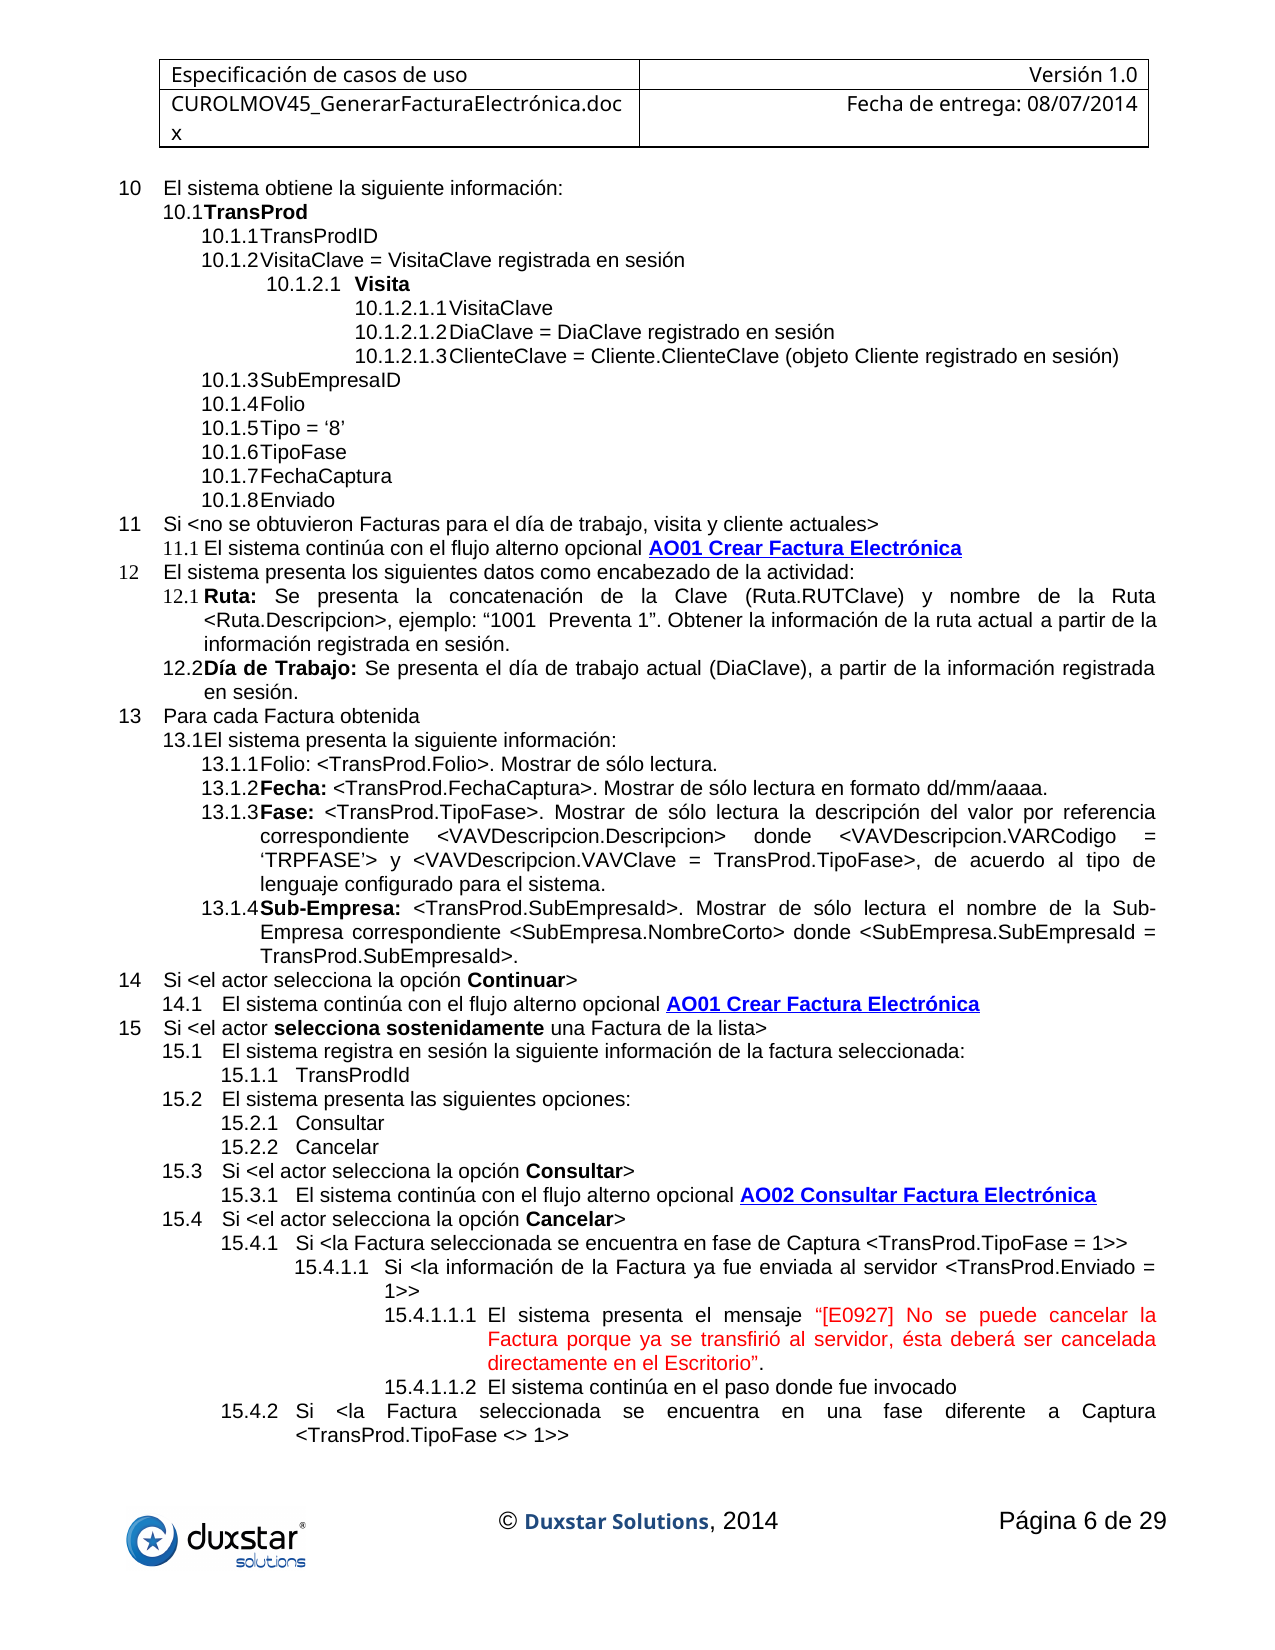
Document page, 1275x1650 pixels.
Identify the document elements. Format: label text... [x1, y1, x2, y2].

list TransProdId [220, 1063, 1157, 1087]
list Día de Trabajo: Se presenta el día de trabajo actual (DiaClave), a partir de la información registrada en sesión. [162, 656, 1157, 704]
list DiaClave = DiaClave registrado en sesión [354, 320, 1157, 344]
list Tipo = ‘8’ [201, 416, 1157, 440]
list Si <no se obtuvieron Facturas para el día de trabajo, visita y cliente actuales> [118, 512, 1157, 536]
list Para cada Factura obtenida [118, 704, 1157, 728]
list Si <el actor selecciona la opción Continuar> [118, 967, 1157, 991]
list Folio [201, 392, 1157, 416]
list El sistema obtiene la siguiente información: [118, 176, 1157, 200]
list Ruta: Se presenta la concatenación de la Clave (Ruta.RUTClave) y nombre de la Ruta <Ruta.Descripcion>, ejemplo: “1001 Preventa 1”. Obtener la información de la ruta actual a partir de la información registrada en sesión. [162, 584, 1157, 656]
list El sistema continúa en el paso donde fue invocado [384, 1375, 1157, 1399]
list El sistema presenta el mensaje “[E0927] No se puede cancelar la Factura porque ya se transfirió al servidor, ésta deberá ser cancelada directamente en el Escritorio”. [384, 1303, 1157, 1375]
list VisitaClave [354, 296, 1157, 320]
list Fase: <TransProd.TipoFase>. Mostrar de sólo lectura la descripción del valor por referencia correspondiente <VAVDescripcion.Descripcion> donde <VAVDescripcion.VARCodigo = ‘TRPFASE’> y <VAVDescripcion.VAVClave = TransProd.TipoFase>, de acuerdo al tipo de lenguaje configurado para el sistema. [201, 800, 1157, 896]
list Si <la información de la Factura ya fue enviada al servidor <TransProd.Enviado = 1>> [294, 1255, 1157, 1303]
list Si <la Factura seleccionada se encuentra en una fase diferente a Captura <TransProd.TipoFase <> 1>> [220, 1399, 1157, 1447]
list El sistema presenta los siguientes datos como encabezado de la actividad: [118, 560, 1157, 584]
list El sistema continúa con el flujo alterno opcional AO02 Consultar Factura Electrónica [220, 1183, 1157, 1207]
list Si <el actor selecciona sostenidamente una Factura de la lista> [118, 1015, 1157, 1039]
list Si <el actor selecciona la opción Consultar> [162, 1159, 1157, 1183]
list Sub-Empresa: <TransProd.SubEmpresaId>. Mostrar de sólo lectura el nombre de la Sub-Empresa correspondiente <SubEmpresa.NombreCorto> donde <SubEmpresa.SubEmpresaId = TransProd.SubEmpresaId>. [201, 896, 1157, 967]
picture [126, 1506, 306, 1571]
list SubEmpresaID [201, 368, 1157, 392]
list El sistema presenta la siguiente información: [162, 728, 1157, 752]
list Consultar [220, 1111, 1157, 1135]
list ClienteClave = Cliente.ClienteClave (objeto Cliente registrado en sesión) [354, 344, 1157, 368]
list Cancelar [220, 1135, 1157, 1159]
list El sistema presenta las siguientes opciones: [162, 1087, 1157, 1111]
list El sistema continúa con el flujo alterno opcional AO01 Crear Factura Electrónica [162, 536, 1157, 560]
list TipoFase [201, 440, 1157, 464]
list El sistema continúa con el flujo alterno opcional AO01 Crear Factura Electrónica [162, 991, 1157, 1015]
list TransProd [162, 200, 1157, 224]
list Si <la Factura seleccionada se encuentra en fase de Captura <TransProd.TipoFase = 1>> [220, 1231, 1157, 1255]
list Folio: <TransProd.Folio>. Mostrar de sólo lectura. [201, 752, 1157, 776]
list Fecha: <TransProd.FechaCaptura>. Mostrar de sólo lectura en formato dd/mm/aaaa. [201, 776, 1157, 800]
list FechaCaptura [201, 464, 1157, 488]
list Enviado [201, 488, 1157, 512]
list TransProdID [201, 224, 1157, 248]
list Visita [266, 272, 1157, 296]
list El sistema registra en sesión la siguiente información de la factura seleccionada: [162, 1039, 1157, 1063]
list VisitaClave = VisitaClave registrada en sesión [201, 248, 1157, 272]
list Si <el actor selecciona la opción Cancelar> [162, 1207, 1157, 1231]
